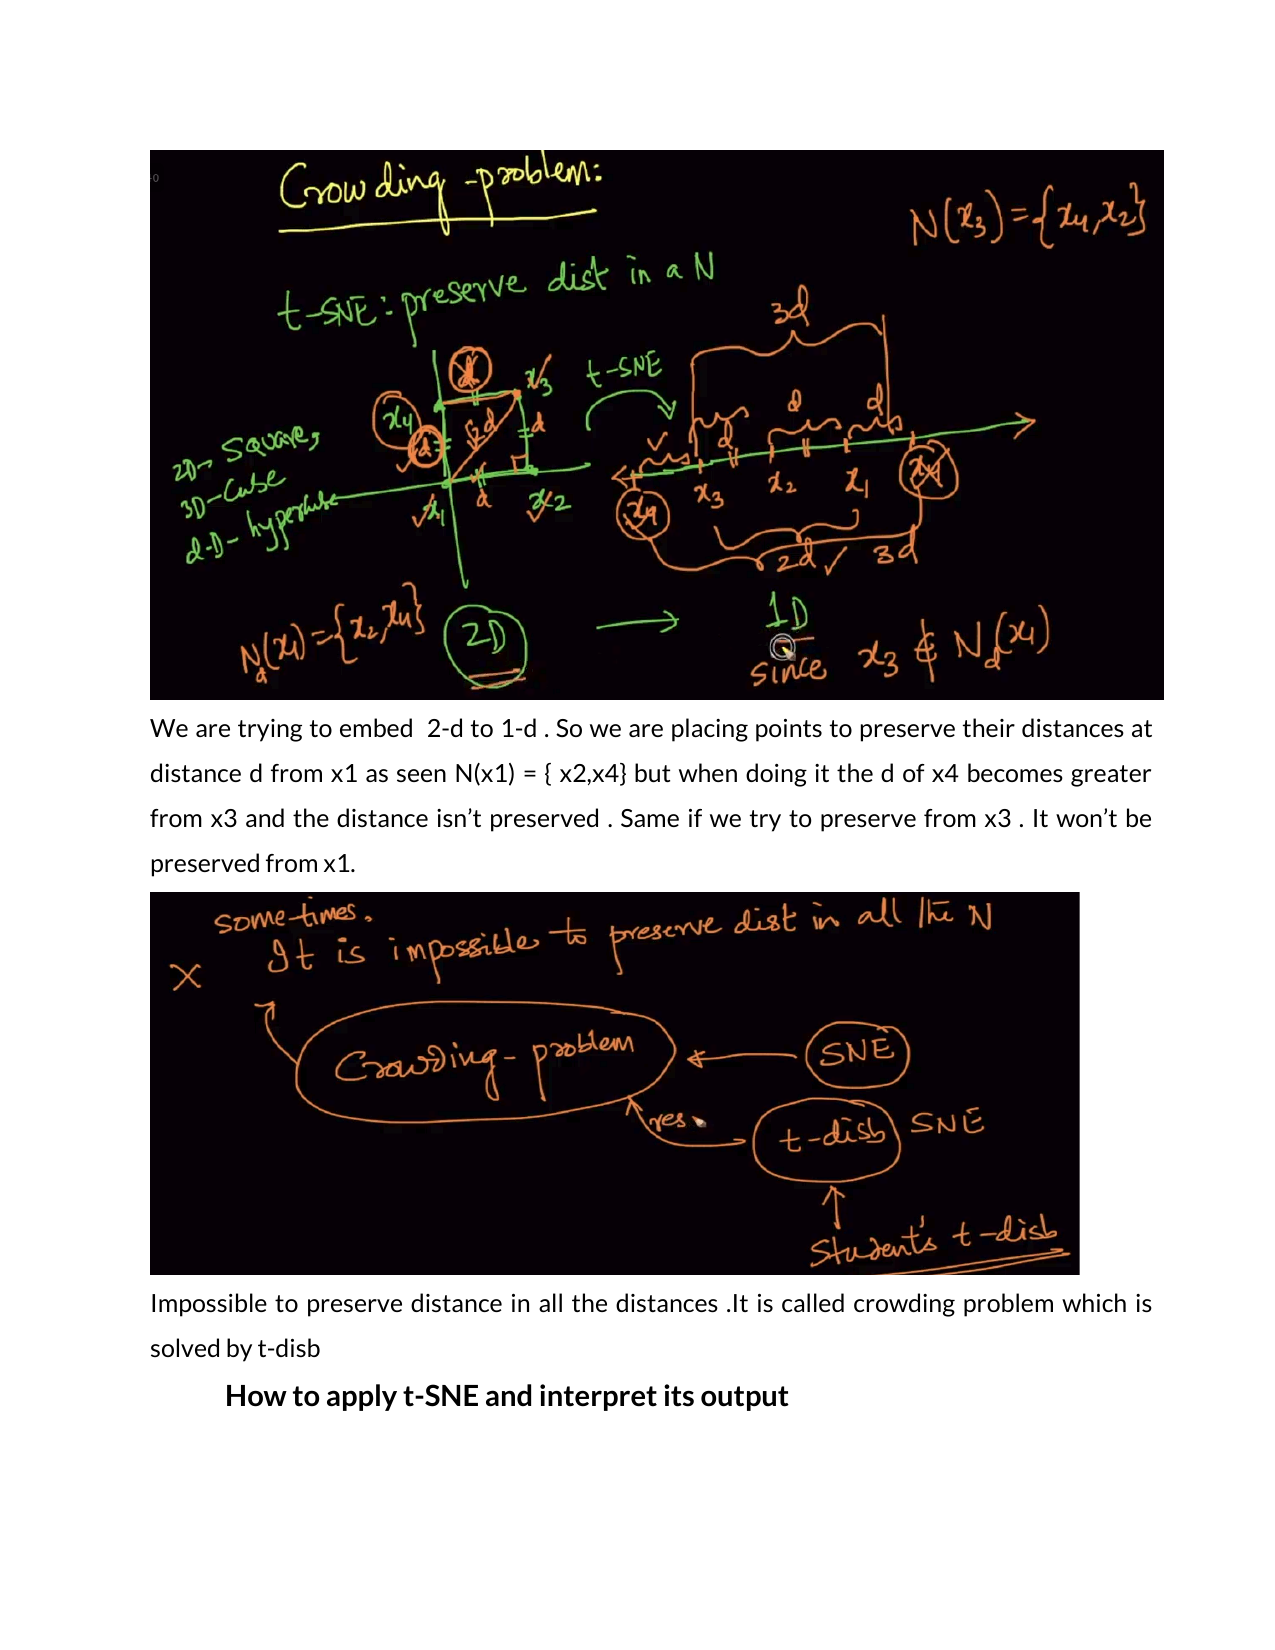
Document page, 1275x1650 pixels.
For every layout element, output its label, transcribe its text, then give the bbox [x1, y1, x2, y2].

picture [150, 892, 1080, 1275]
text How to apply t-SNE and interpret its output [225, 1377, 1155, 1412]
text We are trying to embed 2-d to 1-d . So we are placing points to preserve their distances at distance d from x1 as seen N(x1) = { x2,x4} but when doing it the d of x4 becomes greater from x3 and the distance isn’t preserved . Same if we try to preserve from x3 . It won’t be preserved from x1. [150, 712, 1155, 877]
picture [150, 150, 1164, 700]
text Impossible to preserve distance in all the distances .It is called crowding problem which is solved by t-disb [150, 1287, 1155, 1362]
